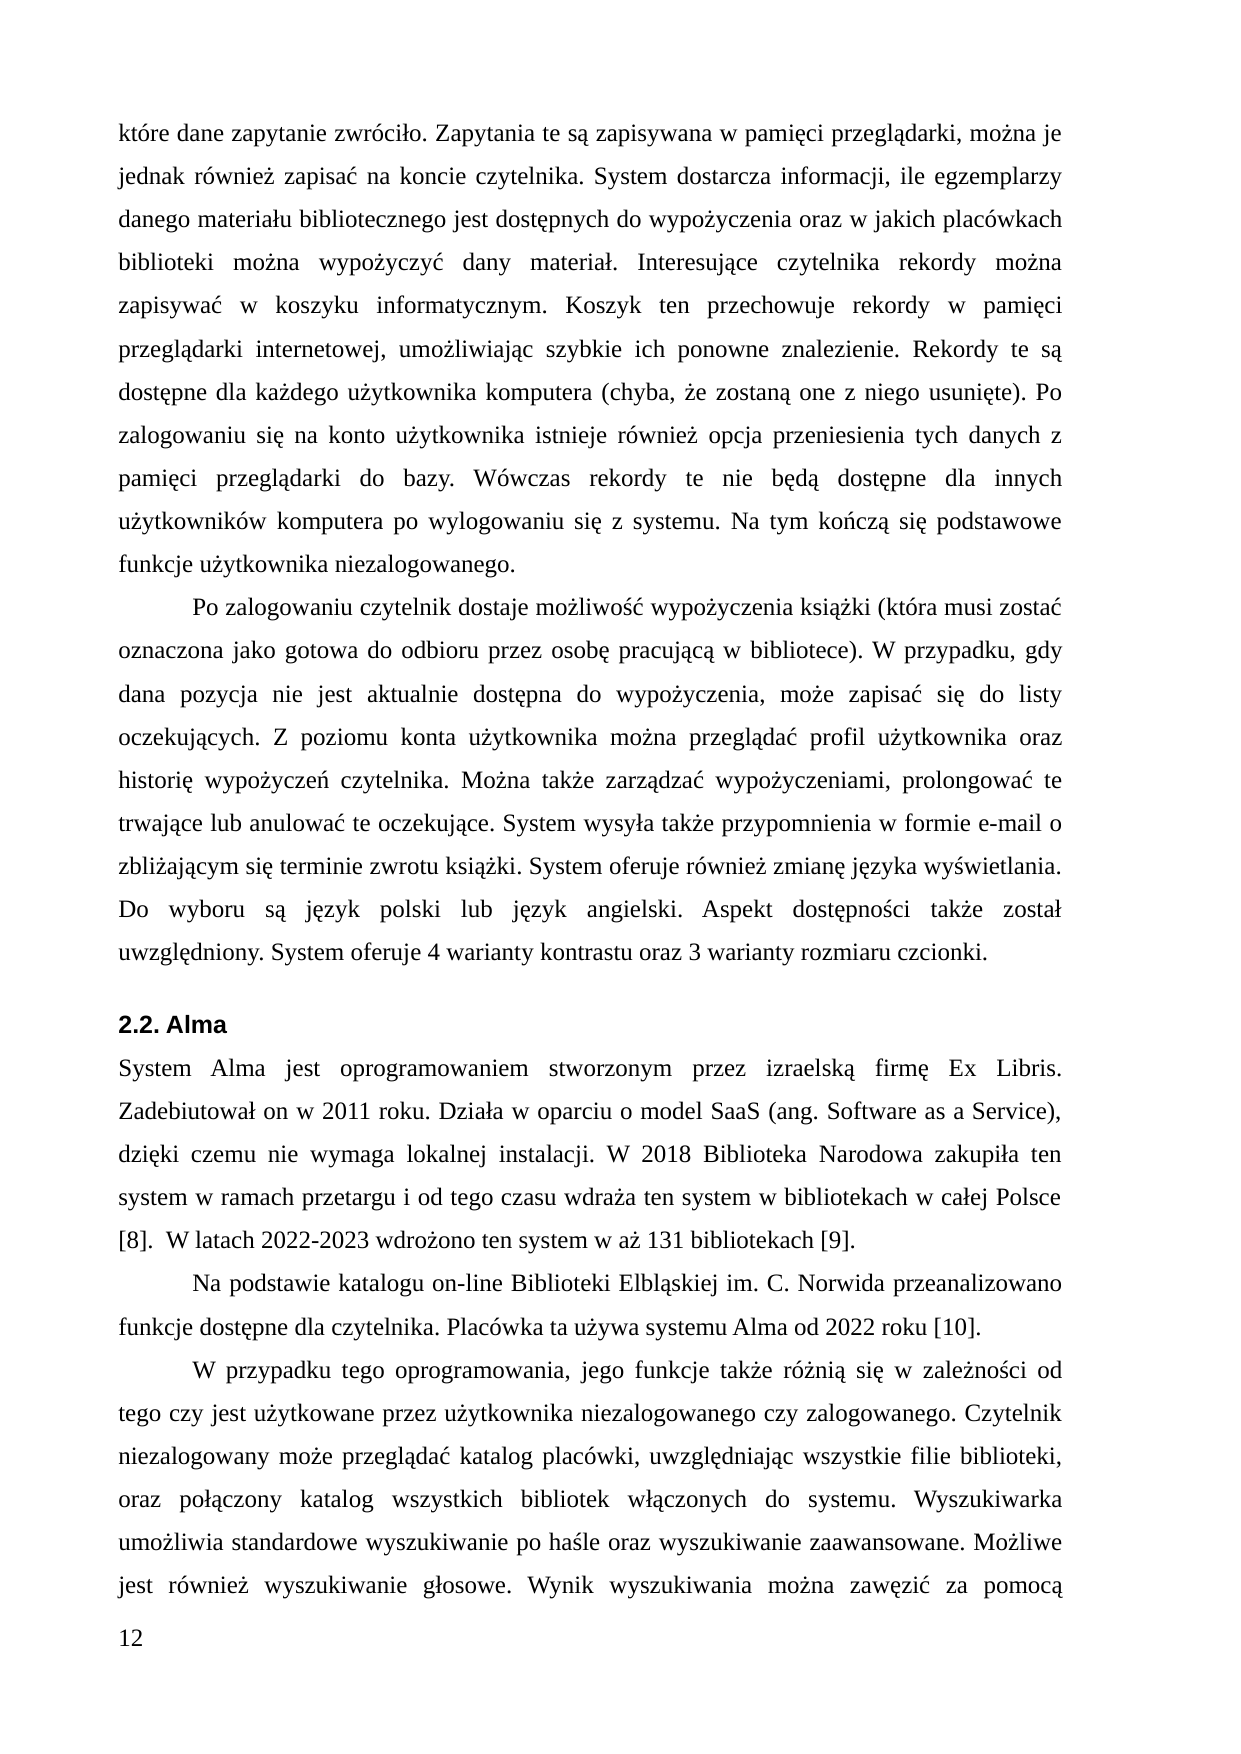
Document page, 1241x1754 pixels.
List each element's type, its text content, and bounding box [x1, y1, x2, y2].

subtitle 2.2. Alma [118, 1010, 1063, 1038]
text Na podstawie katalogu on-line Biblioteki Elbląskiej im. C. Norwida przeanalizowano funkcje dostępne dla czytelnika. Placówka ta używa systemu Alma od 2022 roku [10]. [118, 1268, 1063, 1340]
text System Alma jest oprogramowaniem stworzonym przez izraelską firmę Ex Libris. Zadebiutował on w 2011 roku. Działa w oparciu o model SaaS (ang. Software as a Service), dzięki czemu nie wymaga lokalnej instalacji. W 2018 Biblioteka Narodowa zakupiła ten system w ramach przetargu i od tego czasu wdraża ten system w bibliotekach w całej Polsce [8]. W latach 2022-2023 wdrożono ten system w aż 131 bibliotekach [9]. [118, 1053, 1063, 1254]
text Po zalogowaniu czytelnik dostaje możliwość wypożyczenia książki (która musi zostać oznaczona jako gotowa do odbioru przez osobę pracującą w bibliotece). W przypadku, gdy dana pozycja nie jest aktualnie dostępna do wypożyczenia, może zapisać się do listy oczekujących. Z poziomu konta użytkownika można przeglądać profil użytkownika oraz historię wypożyczeń czytelnika. Można także zarządzać wypożyczeniami, prolongować te trwające lub anulować te oczekujące. System wysyła także przypomnienia w formie e-mail o zbliżającym się terminie zwrotu książki. System oferuje również zmianę języka wyświetlania. Do wyboru są język polski lub język angielski. Aspekt dostępności także został uwzględniony. System oferuje 4 warianty kontrastu oraz 3 warianty rozmiaru czcionki. [118, 592, 1063, 966]
